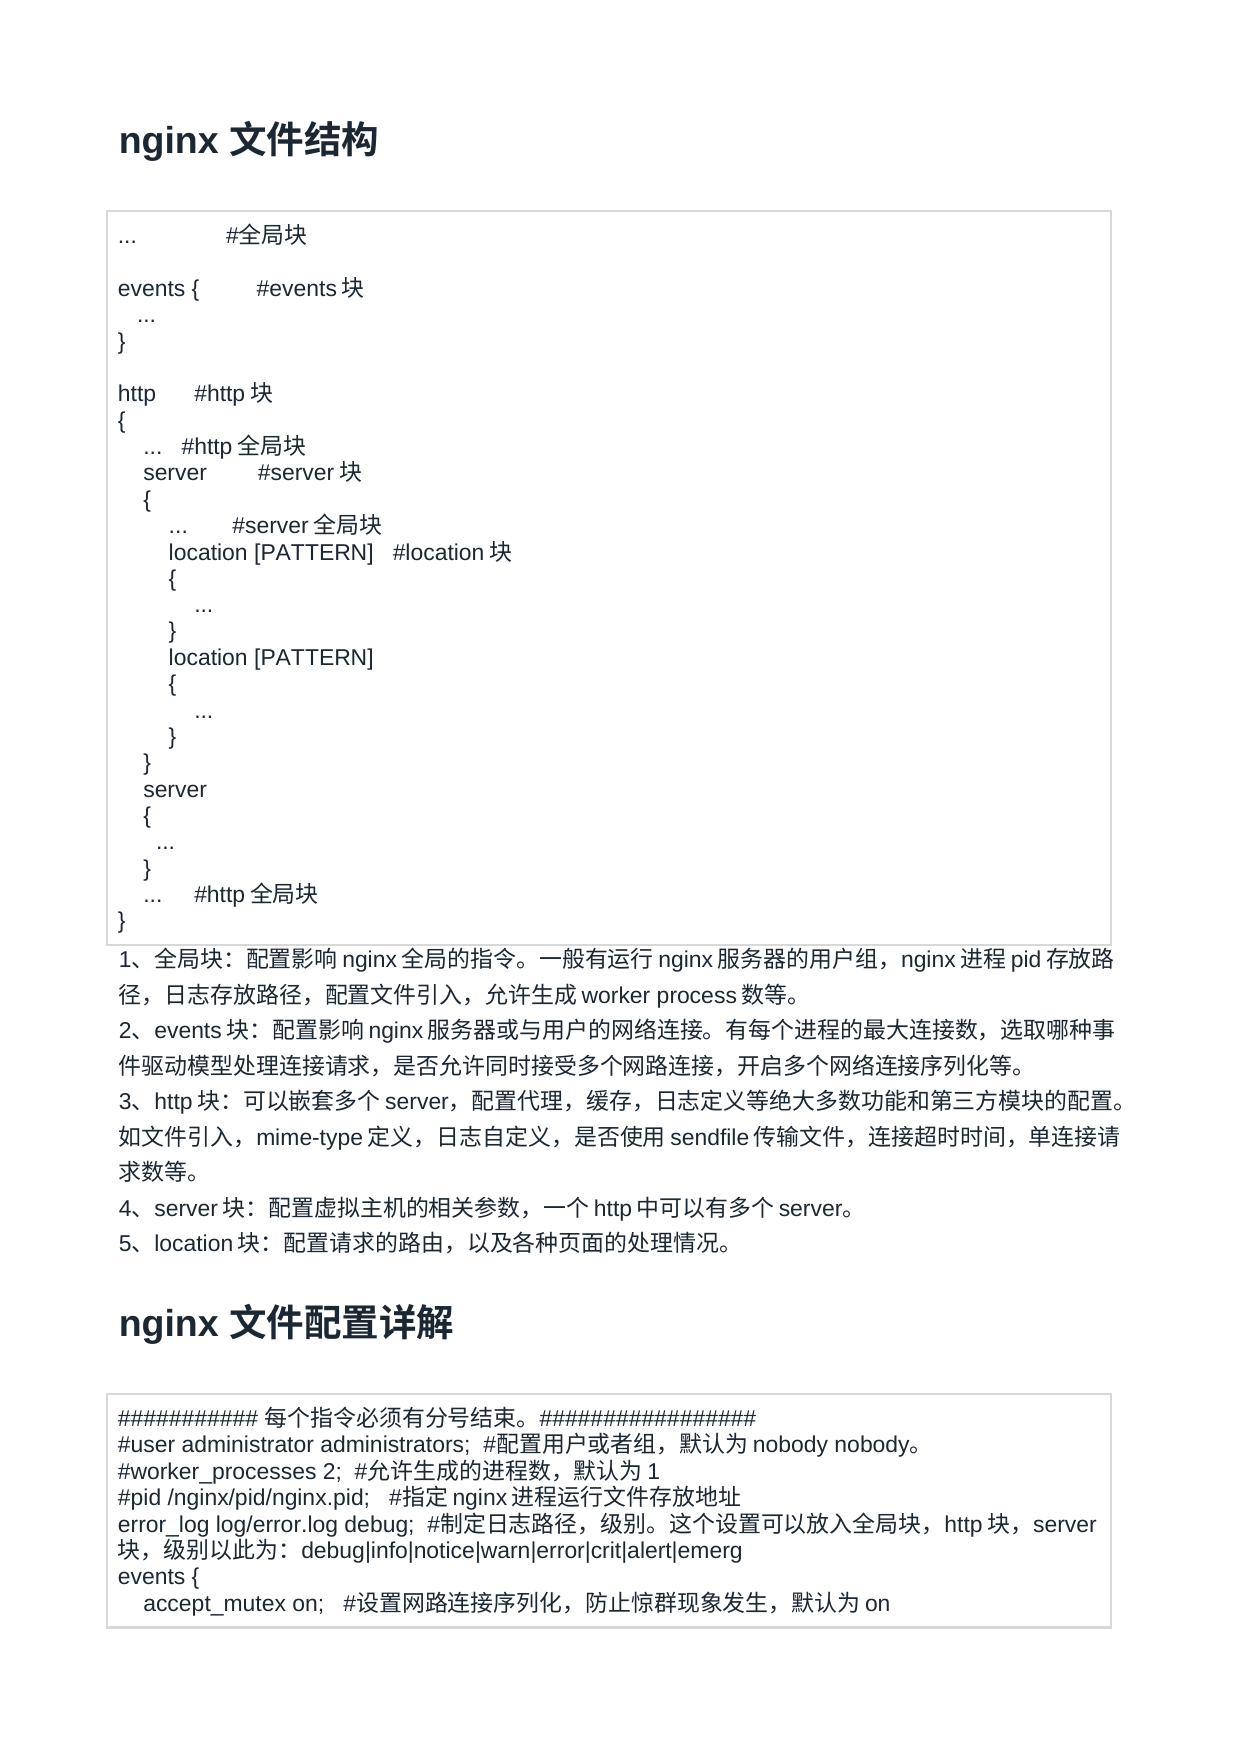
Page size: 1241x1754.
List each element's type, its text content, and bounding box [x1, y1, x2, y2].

text 2、events块：配置影响nginx服务器或与用户的网络连接。有每个进程的最大连接数，选取哪种事件驱动模型处理连接请求，是否允许同时接受多个网路连接，开启多个网络连接序列化等。 [118, 1017, 1122, 1079]
text 4、server块：配置虚拟主机的相关参数，一个http中可以有多个server。 [118, 1195, 1122, 1221]
table_header ... #全局块 events { #events块 ... } http #http块 { ... #http全局块 server #server块 { ... #server全局块 location [PATTERN] #location块 { ... } location [PATTERN] { ... } } server { ... } ... #http全局块 } [108, 212, 1110, 944]
text 5、location块：配置请求的路由，以及各种页面的处理情况。 [118, 1230, 1122, 1257]
subtitle nginx 文件结构快手内部文档请勿外传 [118, 118, 1122, 162]
text 3、http块：可以嵌套多个server，配置代理，缓存，日志定义等绝大多数功能和第三方模块的配置。如文件引入，mime-type定义，日志自定义，是否使用sendfile传输文件，连接超时时间，单连接请求数等。 [118, 1088, 1122, 1186]
subtitle nginx 文件配置详解 [118, 1301, 1122, 1344]
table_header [108, 1395, 1110, 1626]
text 1、全局块：配置影响nginx全局的指令。一般有运行nginx服务器的用户组，nginx进程pid存放路径，日志存放路径，配置文件引入，允许生成worker process数等。 [118, 946, 1122, 1008]
